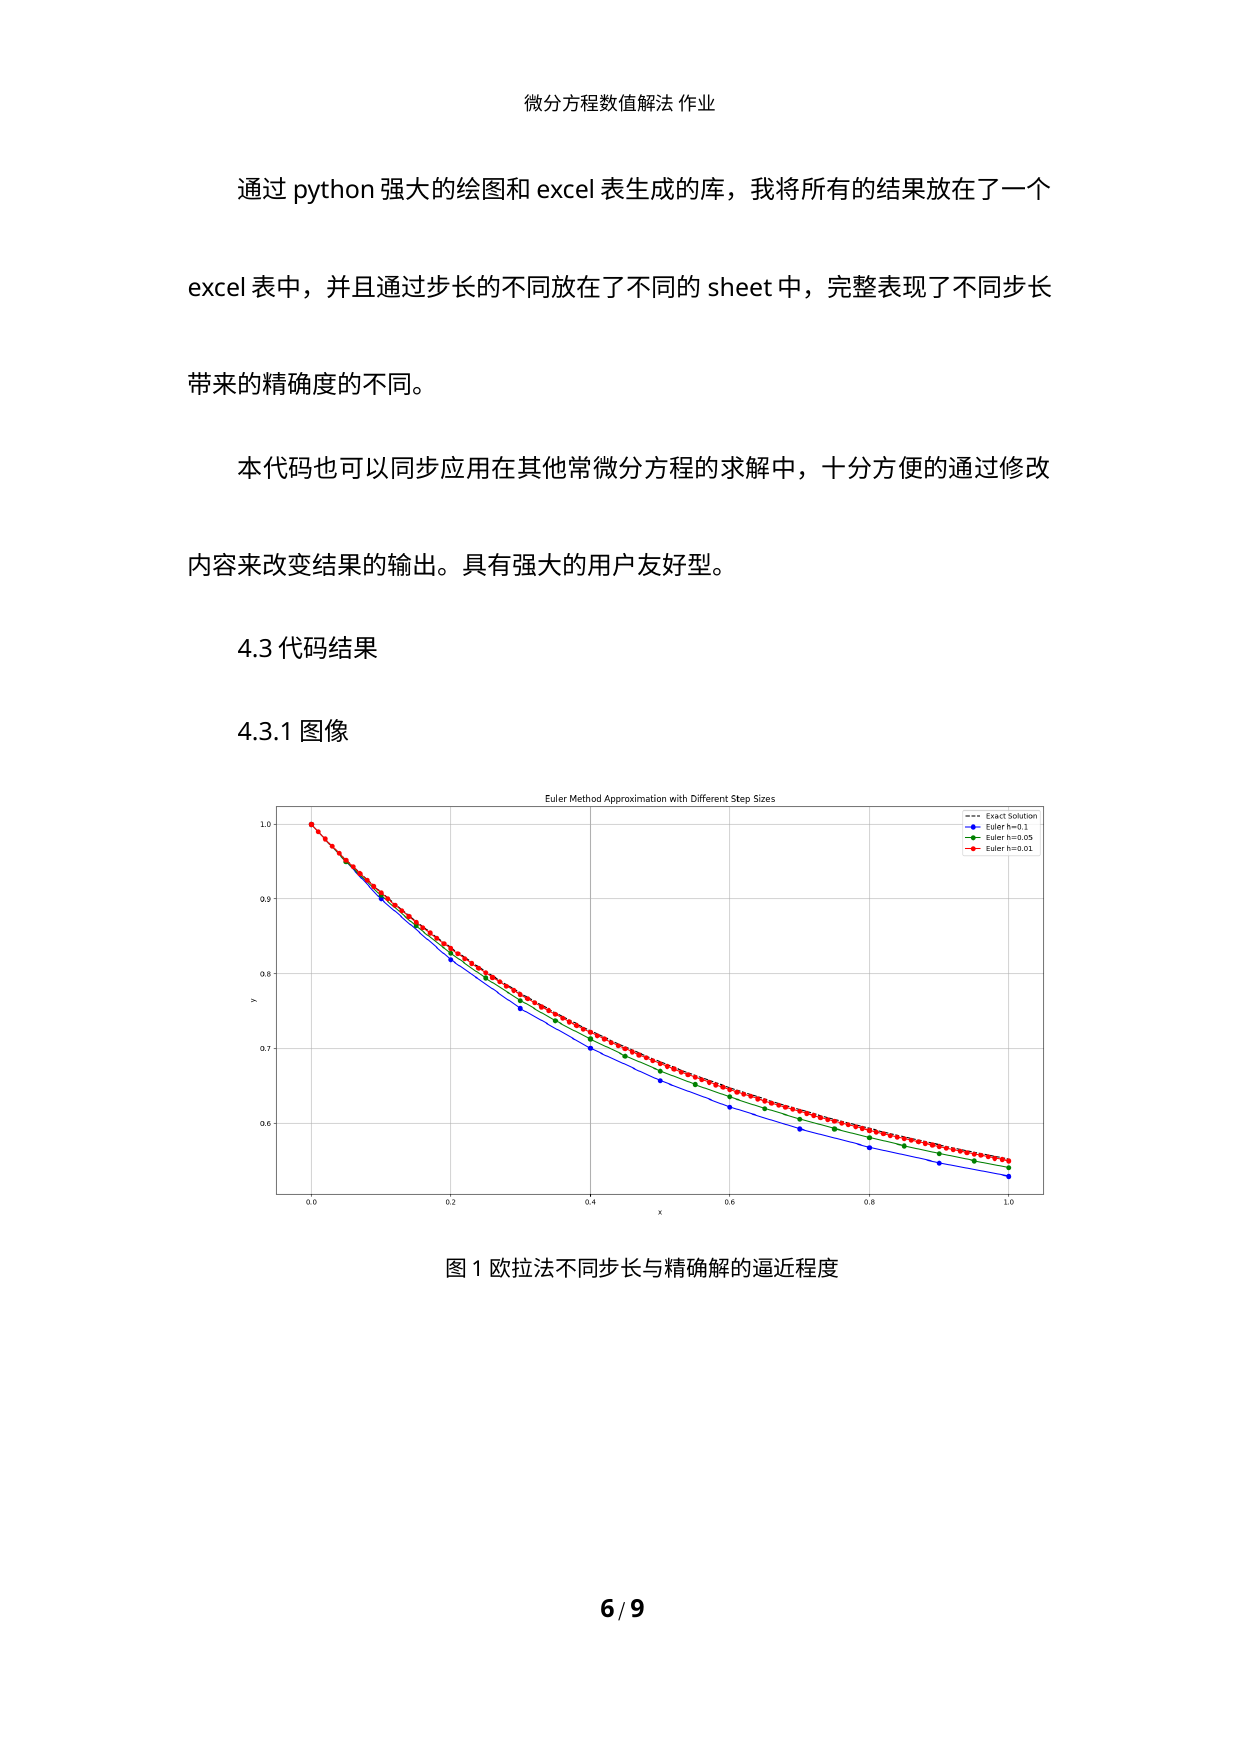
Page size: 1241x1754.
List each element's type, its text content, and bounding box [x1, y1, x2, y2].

text 本代码也可以同步应用在其他常微分方程的求解中，十分方便的通过修改内容来改变结果的输出。具有强大的用户友好型。 [187, 434, 1053, 596]
text 通过python强大的绘图和excel表生成的库，我将所有的结果放在了一个excel表中，并且通过步长的不同放在了不同的sheet中，完整表现了不同步长带来的精确度的不同。 [187, 156, 1053, 416]
text 4.3代码结果 [187, 614, 1053, 679]
text 图1 欧拉法不同步长与精确解的逼近程度 [187, 1250, 1053, 1283]
picture [231, 780, 1097, 1221]
text 4.3.1图像 [187, 697, 1053, 762]
